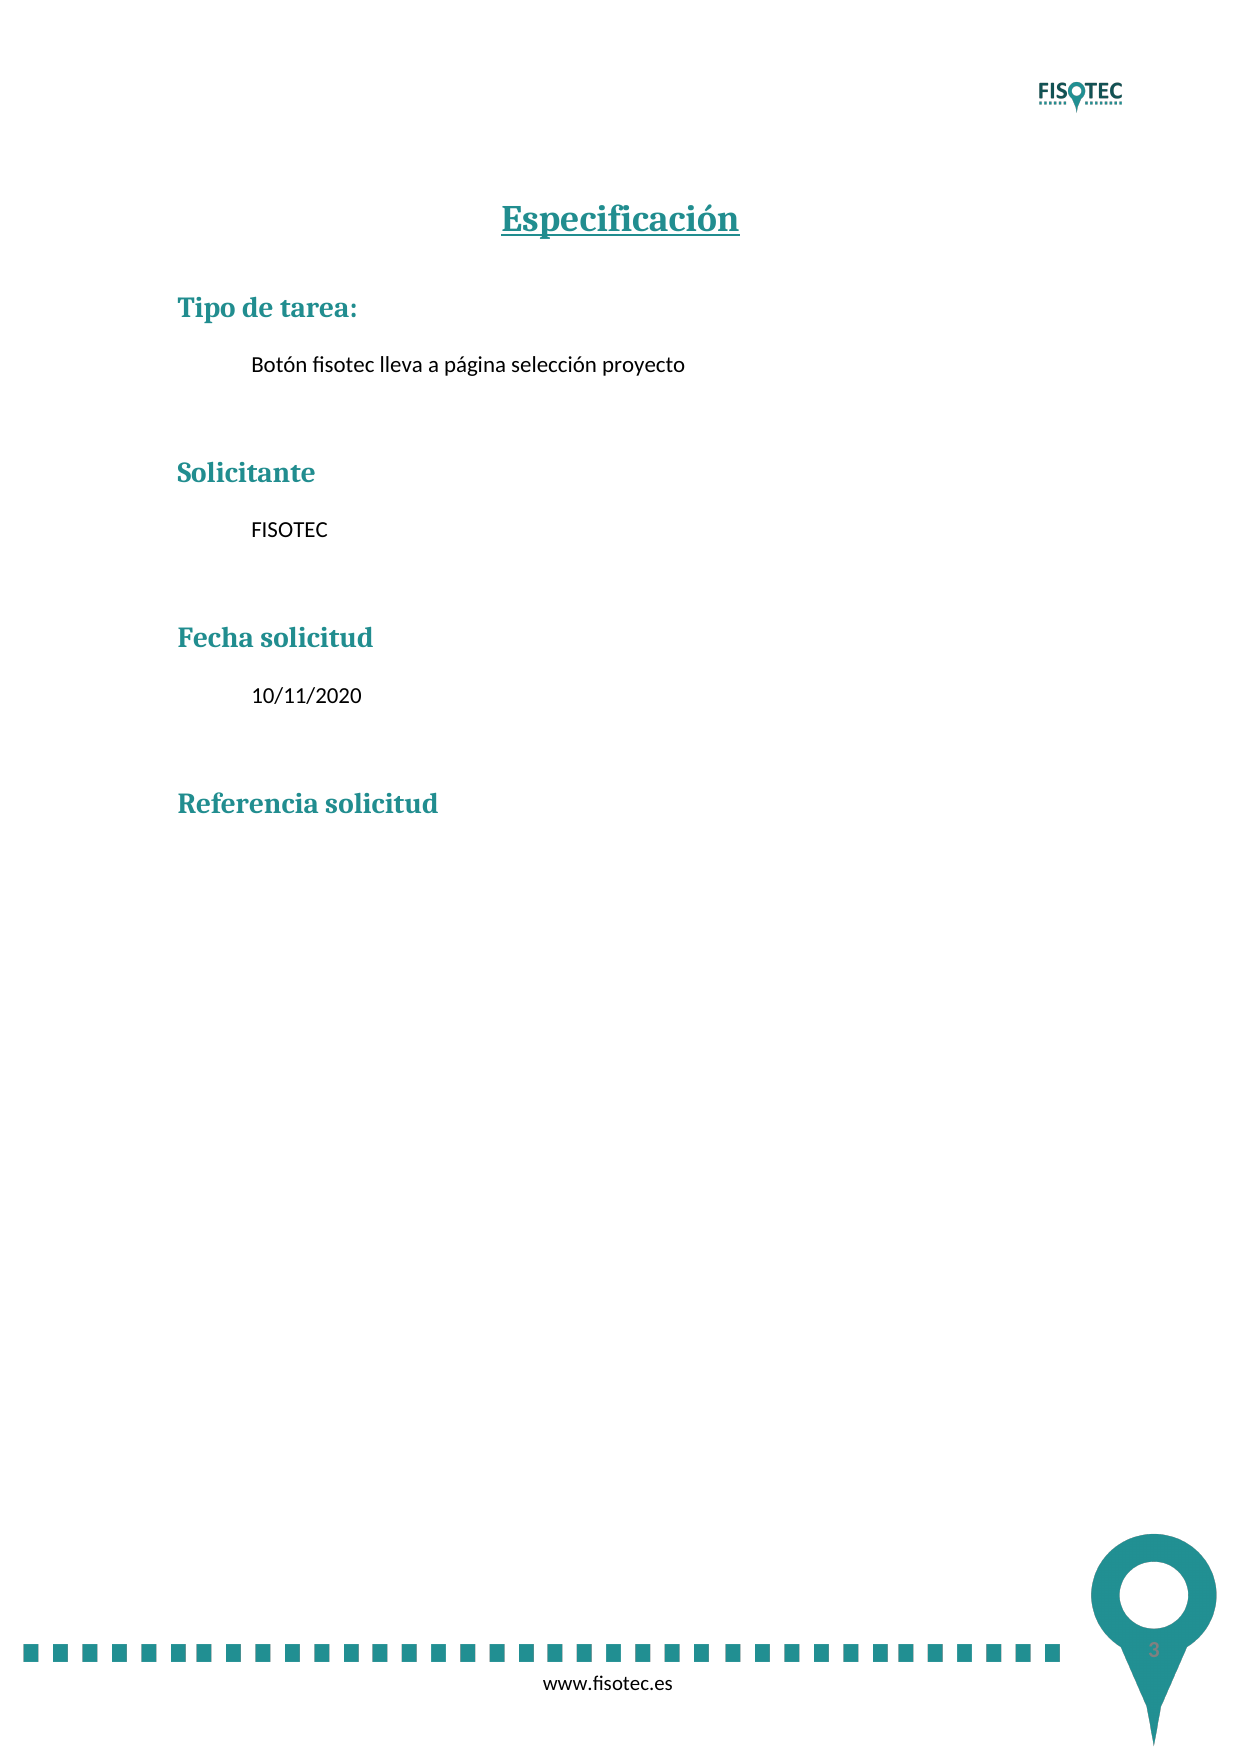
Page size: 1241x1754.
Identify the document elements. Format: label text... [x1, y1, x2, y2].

text FISOTEC [177, 516, 1063, 543]
picture [17, 1644, 716, 1662]
picture [1084, 1526, 1224, 1754]
subtitle Tipo de tarea: [177, 291, 1063, 324]
subtitle Especificación [177, 198, 1063, 241]
subtitle Referencia solicitud [177, 787, 1063, 821]
subtitle Solicitante [177, 456, 1063, 490]
subtitle Fecha solicitud [177, 622, 1063, 655]
picture [1038, 73, 1124, 116]
text Botón fisotec lleva a página selección proyecto [177, 350, 1063, 378]
text 10/11/2020 [177, 681, 1063, 709]
picture [718, 1644, 1067, 1662]
